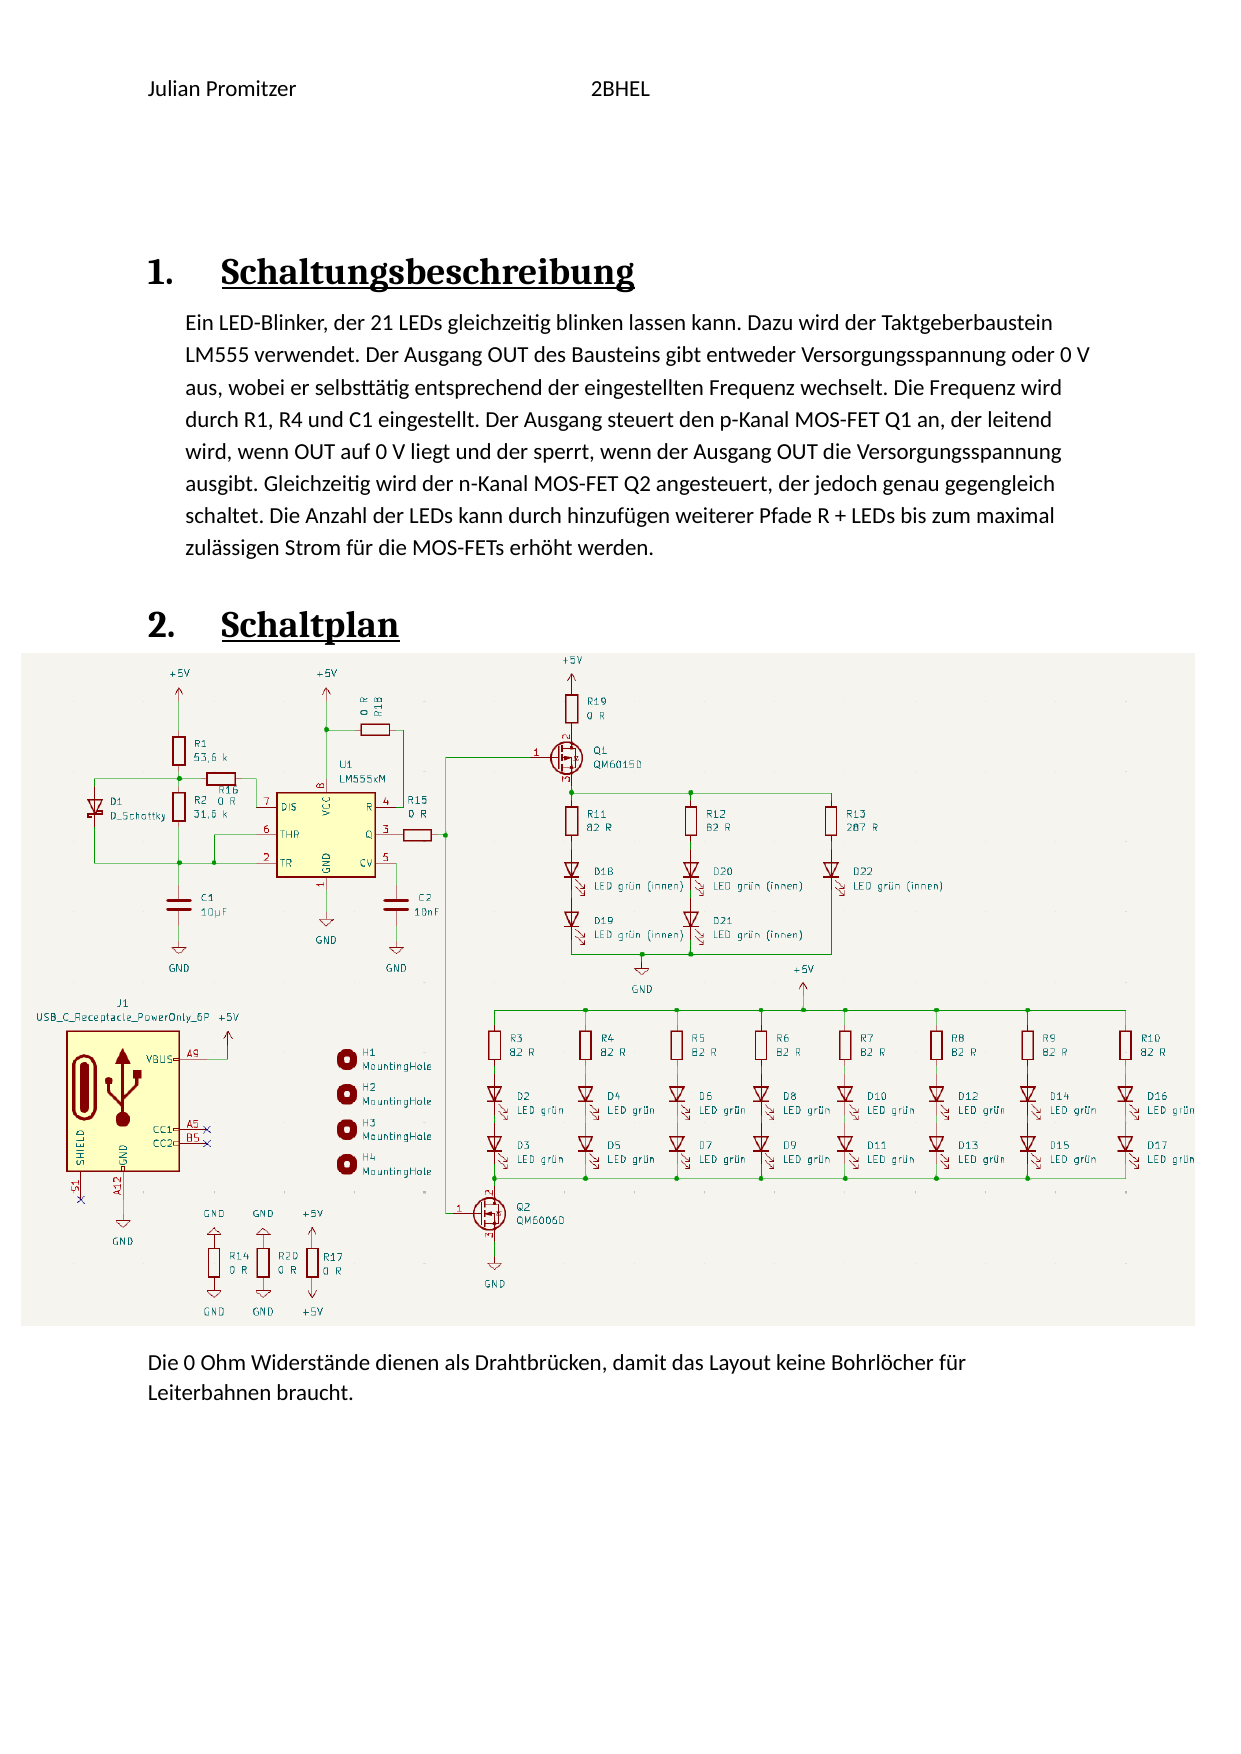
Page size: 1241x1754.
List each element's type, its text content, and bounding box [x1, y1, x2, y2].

subtitle Schaltplan [148, 603, 1093, 646]
subtitle Schaltungsbeschreibung [148, 250, 1093, 293]
text Die 0 Ohm Widerstände dienen als Drahtbrücken, damit das Layout keine Bohrlöcher für Leiterbahnen braucht. [148, 1325, 1093, 1407]
list Ein LED-Blinker, der 21 LEDs gleichzeitig blinken lassen kann. Dazu wird der Taktgeberbaustein LM555 verwendet. Der Ausgang OUT des Bausteins gibt entweder Versorgungsspannung oder 0 V aus, wobei er selbsttätig entsprechend der eingestellten Frequenz wechselt. Die Frequenz wird durch R1, R4 und C1 eingestellt. Der Ausgang steuert den p-Kanal MOS-FET Q1 an, der leitend wird, wenn OUT auf 0 V liegt und der sperrt, wenn der Ausgang OUT die Versorgungsspannung ausgibt. Gleichzeitig wird der n-Kanal MOS-FET Q2 angesteuert, der jedoch genau gegengleich schaltet. Die Anzahl der LEDs kann durch hinzufügen weiterer Pfade R + LEDs bis zum maximal zulässigen Strom für die MOS-FETs erhöht werden. [185, 308, 1093, 562]
picture [20, 653, 1194, 1325]
